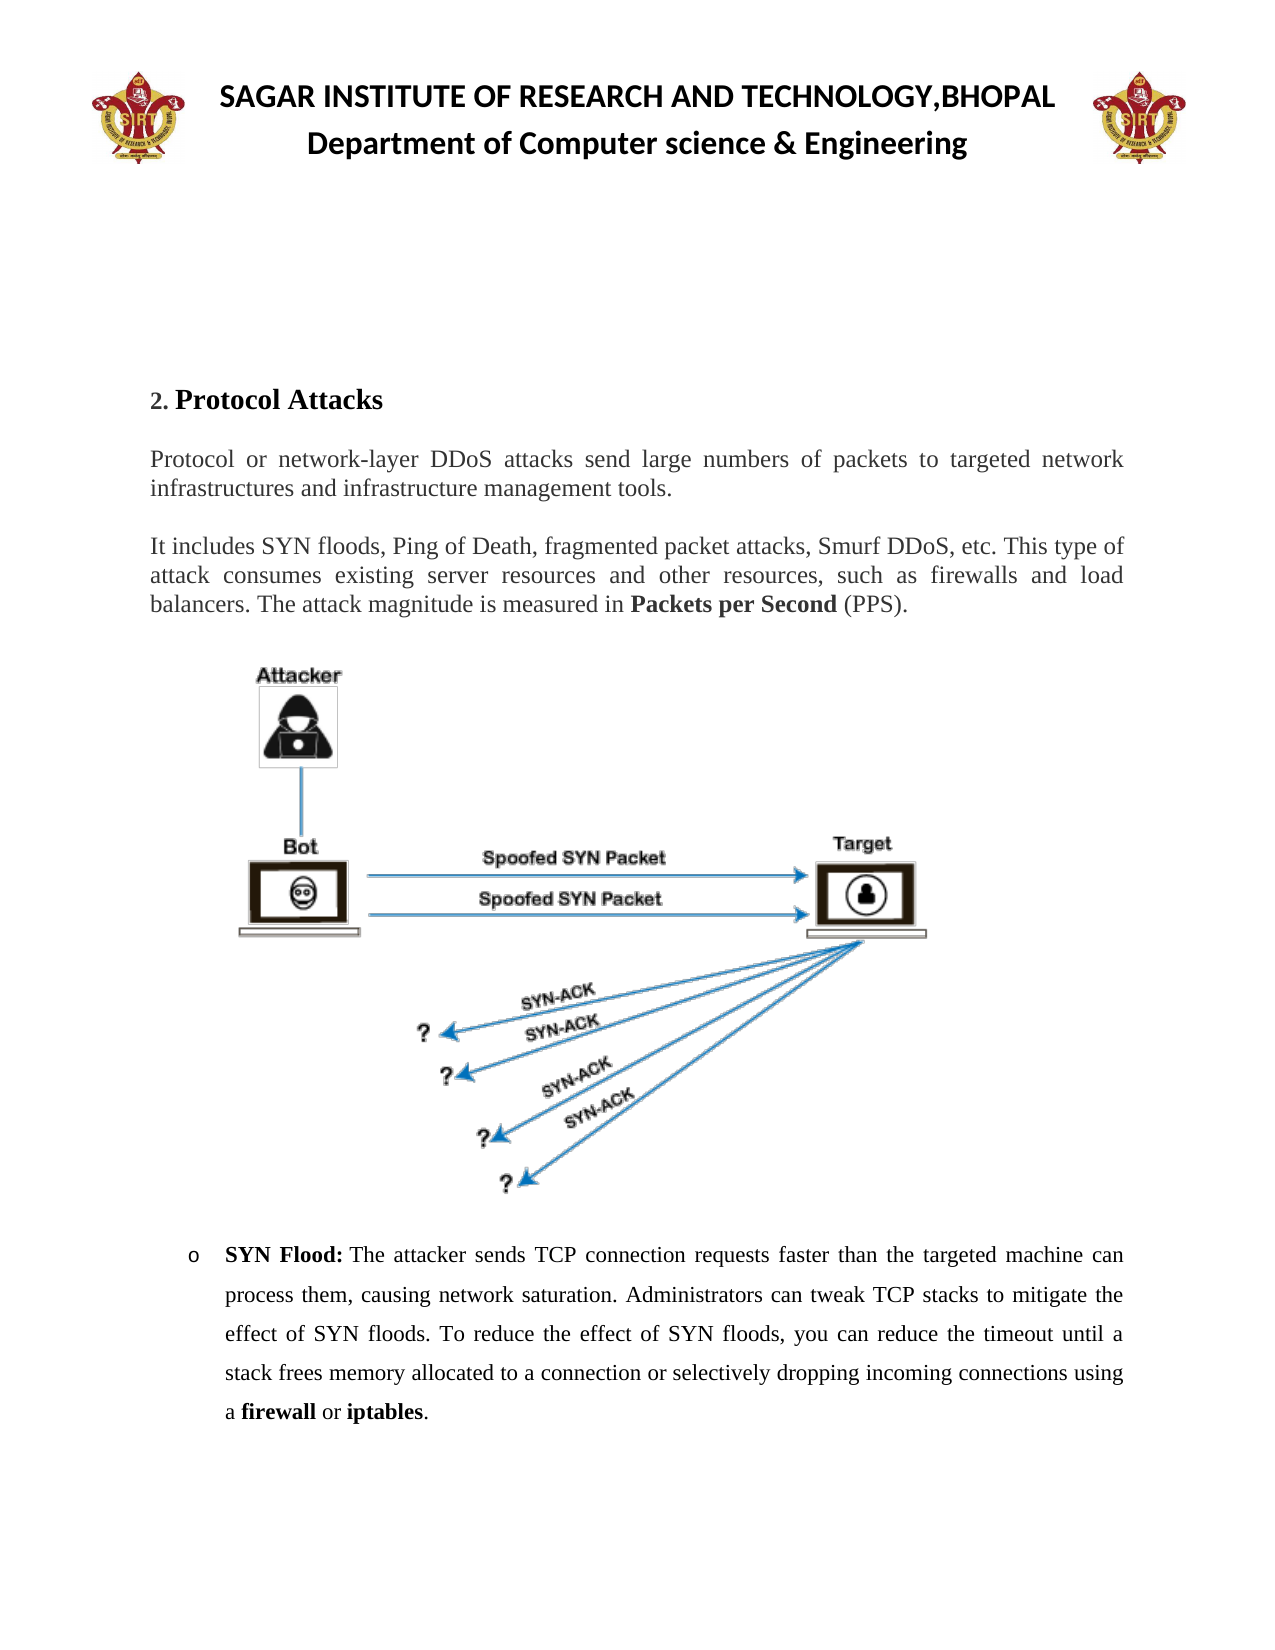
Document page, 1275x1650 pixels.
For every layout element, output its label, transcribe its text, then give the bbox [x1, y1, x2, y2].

picture [150, 646, 1010, 1205]
text Protocol or network-layer DDoS attacks send large numbers of packets to targeted network infrastructures and infrastructure management tools. [150, 444, 1125, 502]
list SYN Flood: The attacker sends TCP connection requests faster than the targeted machine can process them, causing network saturation. Administrators can tweak TCP stacks to mitigate the effect of SYN floods. To reduce the effect of SYN floods, you can reduce the timeout until a stack frees memory allocated to a connection or selectively dropping incoming connections using a firewall or iptables. [187, 1229, 1125, 1425]
text It includes SYN floods, Ping of Death, fragmented packet attacks, Smurf DDoS, etc. This type of attack consumes existing server resources and other resources, such as firewalls and load balancers. The attack magnitude is measured in Packets per Second (PPS). [150, 531, 1125, 617]
text 2. Protocol Attacks [150, 382, 1125, 415]
